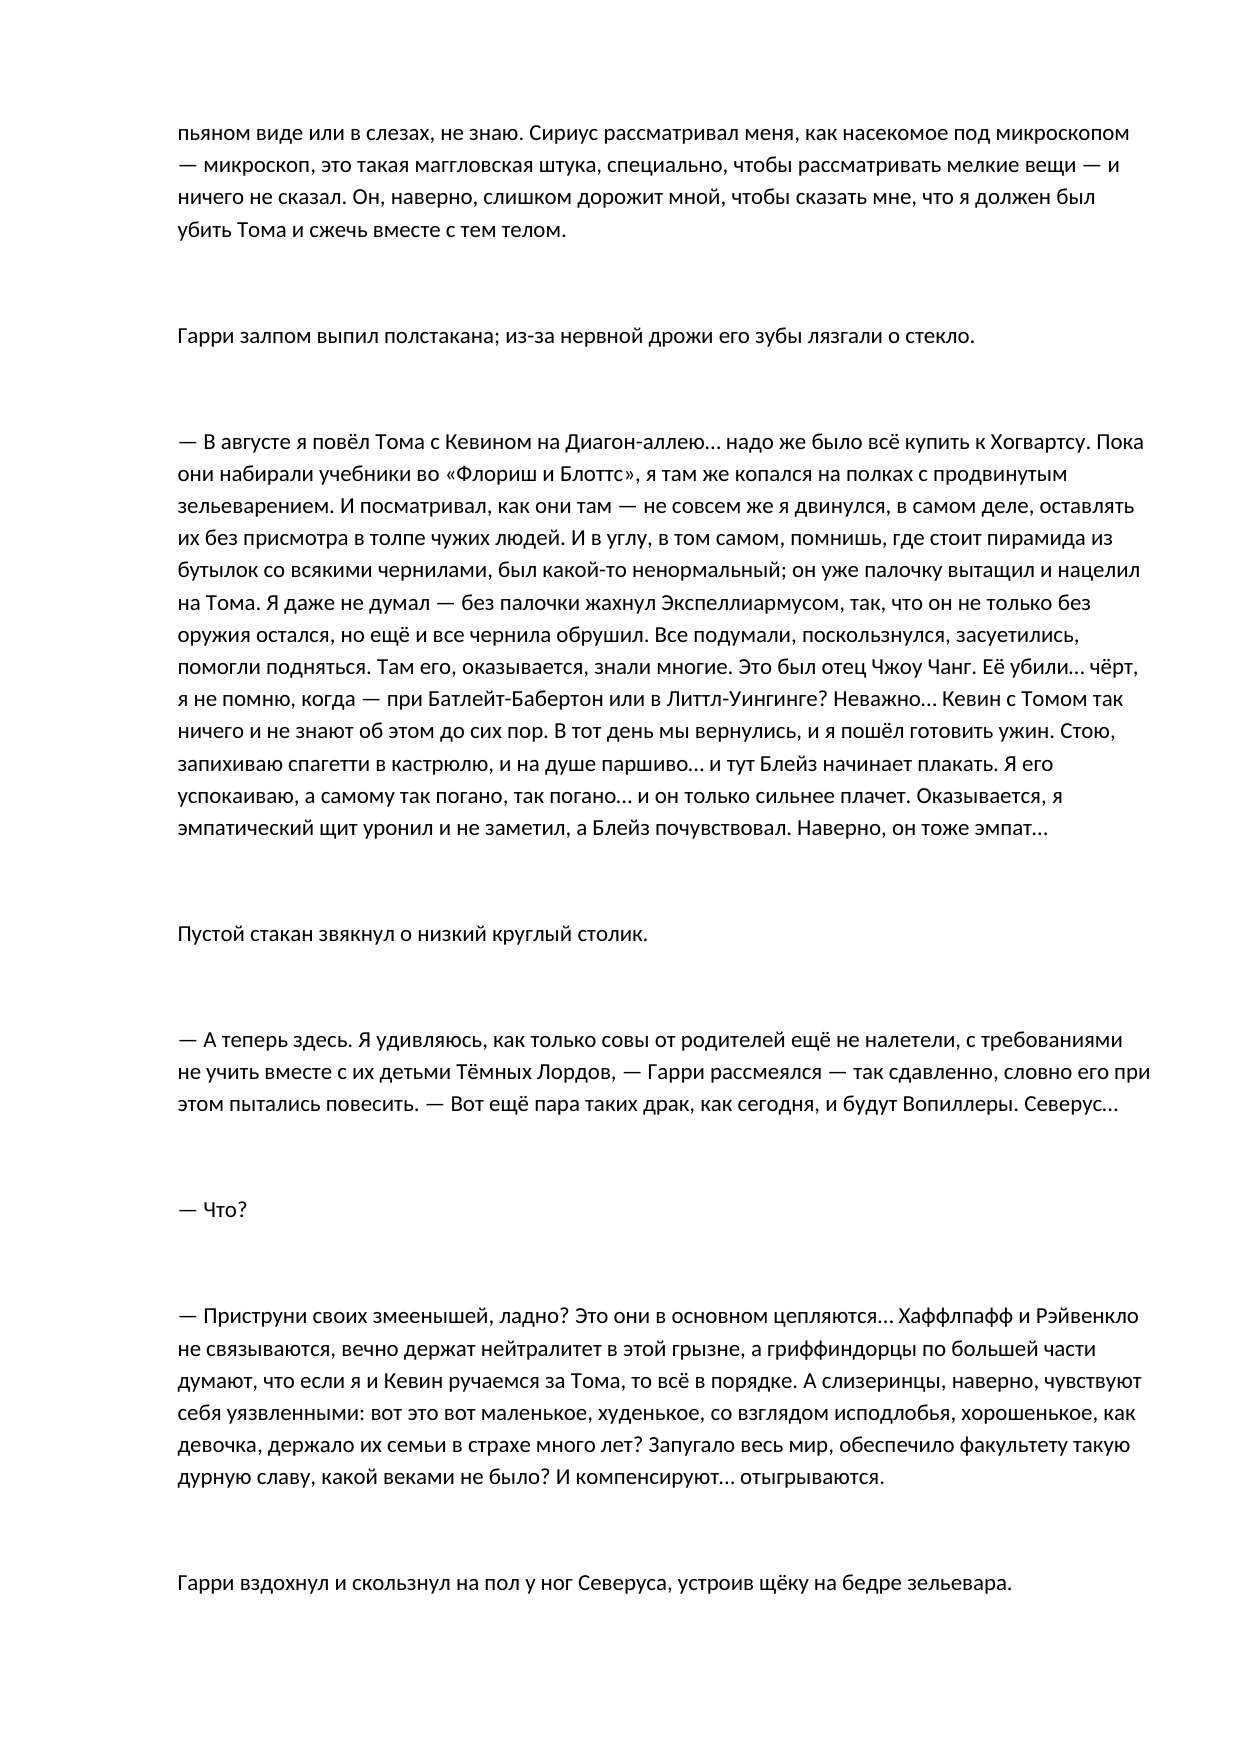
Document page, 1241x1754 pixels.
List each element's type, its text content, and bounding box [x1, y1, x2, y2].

text Гарри залпом выпил полстакана; из-за нервной дрожи его зубы лязгали о стекло. [177, 321, 1152, 349]
text — Приструни своих змеенышей, ладно? Это они в основном цепляются… Хаффлпафф и Рэйвенкло не связываются, вечно держат нейтралитет в этой грызне, а гриффиндорцы по большей части думают, что если я и Кевин ручаемся за Тома, то всё в порядке. А слизеринцы, наверно, чувствуют себя уязвленными: вот это вот маленькое, худенькое, со взглядом исподлобья, хорошенькое, как девочка, держало их семьи в страхе много лет? Запугало весь мир, обеспечило факультету такую дурную славу, какой веками не было? И компенсируют… отыгрываются. [177, 1302, 1152, 1491]
text Гарри вздохнул и скользнул на пол у ног Северуса, устроив щёку на бедре зельевара. [177, 1568, 1152, 1597]
text — Что? [177, 1196, 1152, 1223]
text — А теперь здесь. Я удивляюсь, как только совы от родителей ещё не налетели, с требованиями не учить вместе с их детьми Тёмных Лордов, — Гарри рассмеялся — так сдавленно, словно его при этом пытались повесить. — Вот ещё пара таких драк, как сегодня, и будут Вопиллеры. Северус… [177, 1025, 1152, 1117]
text — В августе я повёл Тома с Кевином на Диагон-аллею… надо же было всё купить к Хогвартсу. Пока они набирали учебники во «Флориш и Блоттс», я там же копался на полках с продвинутым зельеварением. И посматривал, как они там — не совсем же я двинулся, в самом деле, оставлять их без присмотра в толпе чужих людей. И в углу, в том самом, помнишь, где стоит пирамида из бутылок со всякими чернилами, был какой-то ненормальный; он уже палочку вытащил и нацелил на Тома. Я даже не думал — без палочки жахнул Экспеллиармусом, так, что он не только без оружия остался, но ещё и все чернила обрушил. Все подумали, поскользнулся, засуетились, помогли подняться. Там его, оказывается, знали многие. Это был отец Чжоу Чанг. Её убили… чёрт, я не помню, когда — при Батлейт-Бабертон или в Литтл-Уингинге? Неважно… Кевин с Томом так ничего и не знают об этом до сих пор. В тот день мы вернулись, и я пошёл готовить ужин. Стою, запихиваю спагетти в кастрюлю, и на душе паршиво… и тут Блейз начинает плакать. Я его успокаиваю, а самому так погано, так погано… и он только сильнее плачет. Оказывается, я эмпатический щит уронил и не заметил, а Блейз почувствовал. Наверно, он тоже эмпат… [177, 427, 1152, 841]
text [177, 118, 1152, 243]
text Пустой стакан звякнул о низкий круглый столик. [177, 919, 1152, 947]
